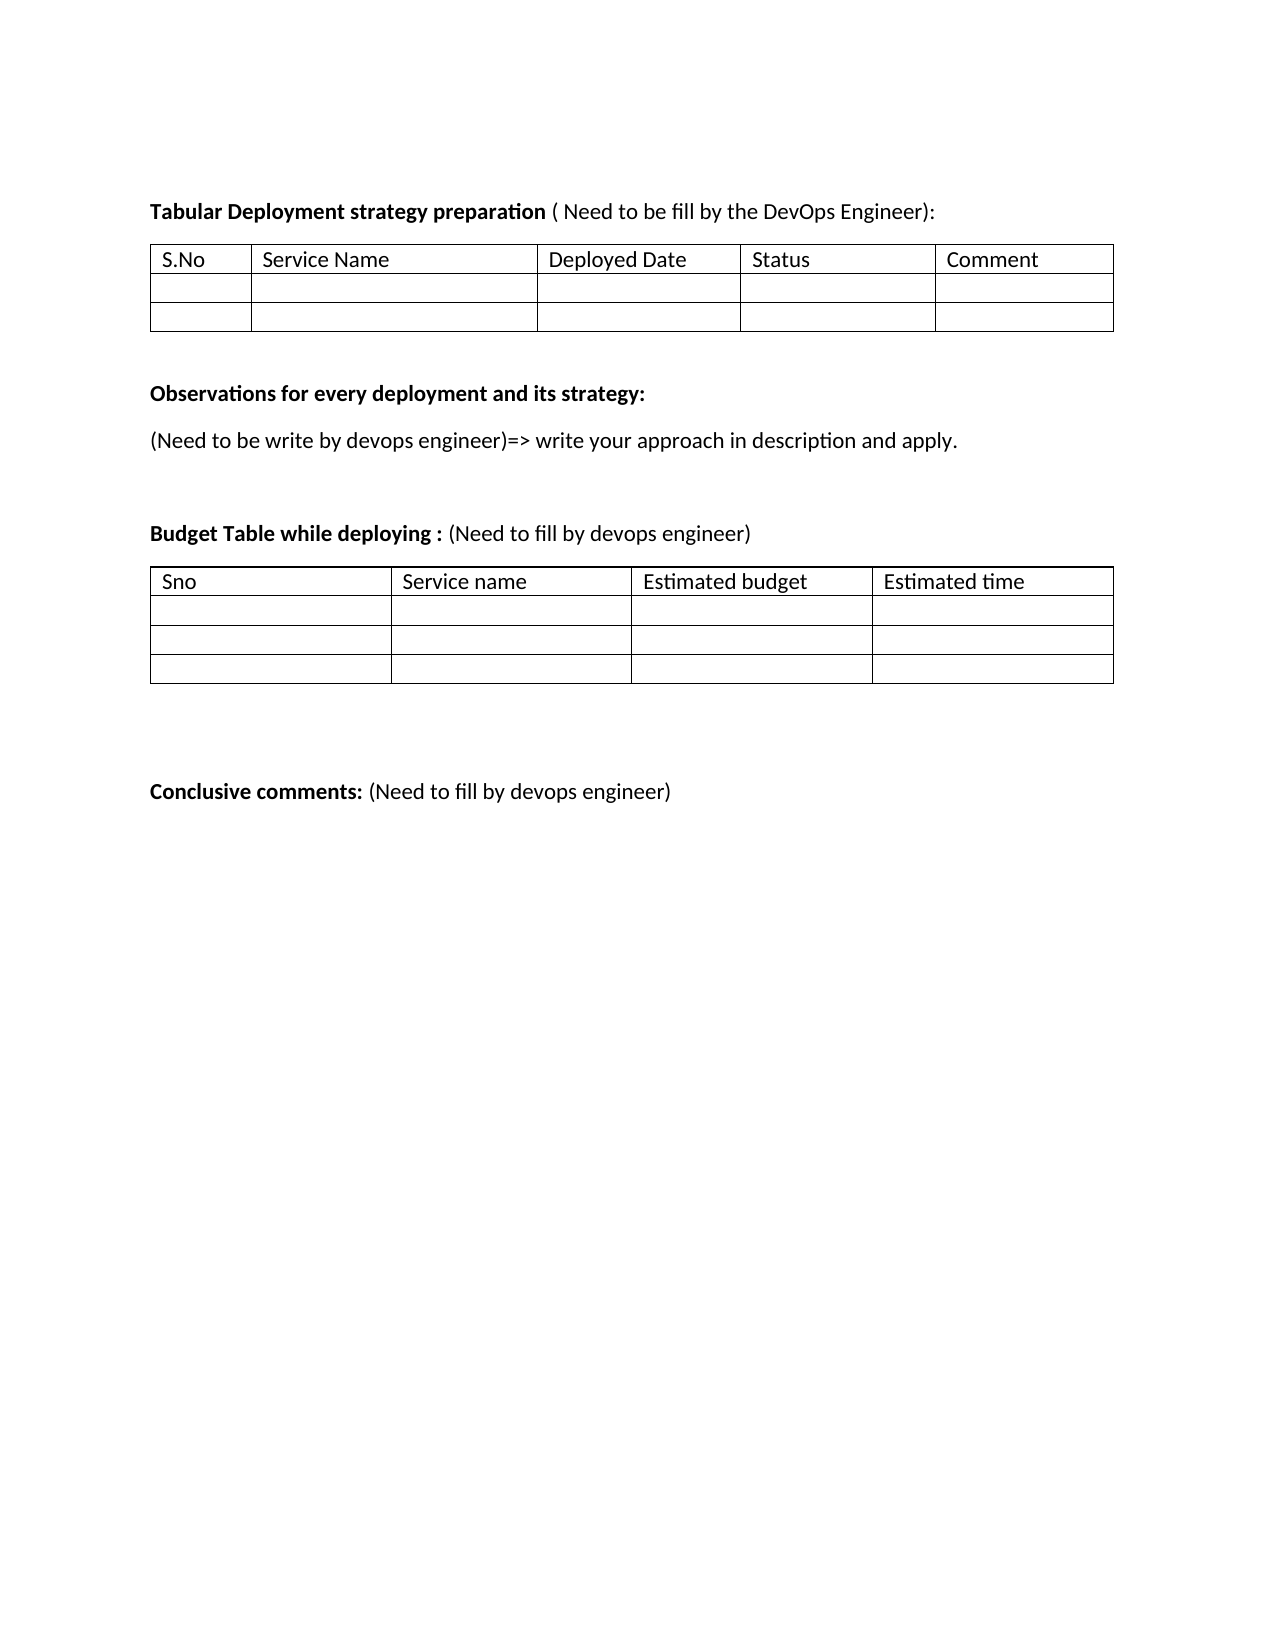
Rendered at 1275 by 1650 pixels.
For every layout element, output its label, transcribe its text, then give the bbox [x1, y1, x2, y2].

text Conclusive comments: (Need to fill by devops engineer) [150, 777, 1125, 805]
table_header Sno [151, 568, 391, 595]
table_header Deployed Date [538, 245, 740, 273]
table_header Service name [392, 568, 631, 595]
table_cell [151, 626, 391, 653]
table_cell [392, 626, 631, 653]
table_cell [252, 303, 537, 331]
table_cell [936, 303, 1113, 331]
table_cell [151, 274, 251, 302]
table_header Estimated time [873, 568, 1113, 595]
table_header S.No [151, 245, 251, 273]
table_cell [392, 655, 631, 683]
table_cell [632, 655, 872, 683]
table_cell [873, 626, 1113, 653]
table_cell [151, 655, 391, 683]
table_cell [252, 274, 537, 302]
table_cell [936, 274, 1113, 302]
table_cell [741, 274, 935, 302]
table_cell [538, 274, 740, 302]
text Tabular Deployment strategy preparation ( Need to be fill by the DevOps Engineer): [150, 197, 1125, 225]
table_cell [741, 303, 935, 331]
table_cell [873, 655, 1113, 683]
table_cell [873, 596, 1113, 624]
text (Need to be write by devops engineer)=> write your approach in description and apply. [150, 426, 1125, 454]
table_cell [151, 303, 251, 331]
text Budget Table while deploying : (Need to fill by devops engineer) [150, 519, 1125, 547]
table_cell [392, 596, 631, 624]
table_cell [632, 626, 872, 653]
table_header Status [741, 245, 935, 273]
table_cell [151, 596, 391, 624]
table_header Comment [936, 245, 1113, 273]
table_cell [538, 303, 740, 331]
table_cell [632, 596, 872, 624]
text Observations for every deployment and its strategy: [150, 379, 1125, 407]
table_header Service Name [252, 245, 537, 273]
table_header Estimated budget [632, 568, 872, 595]
